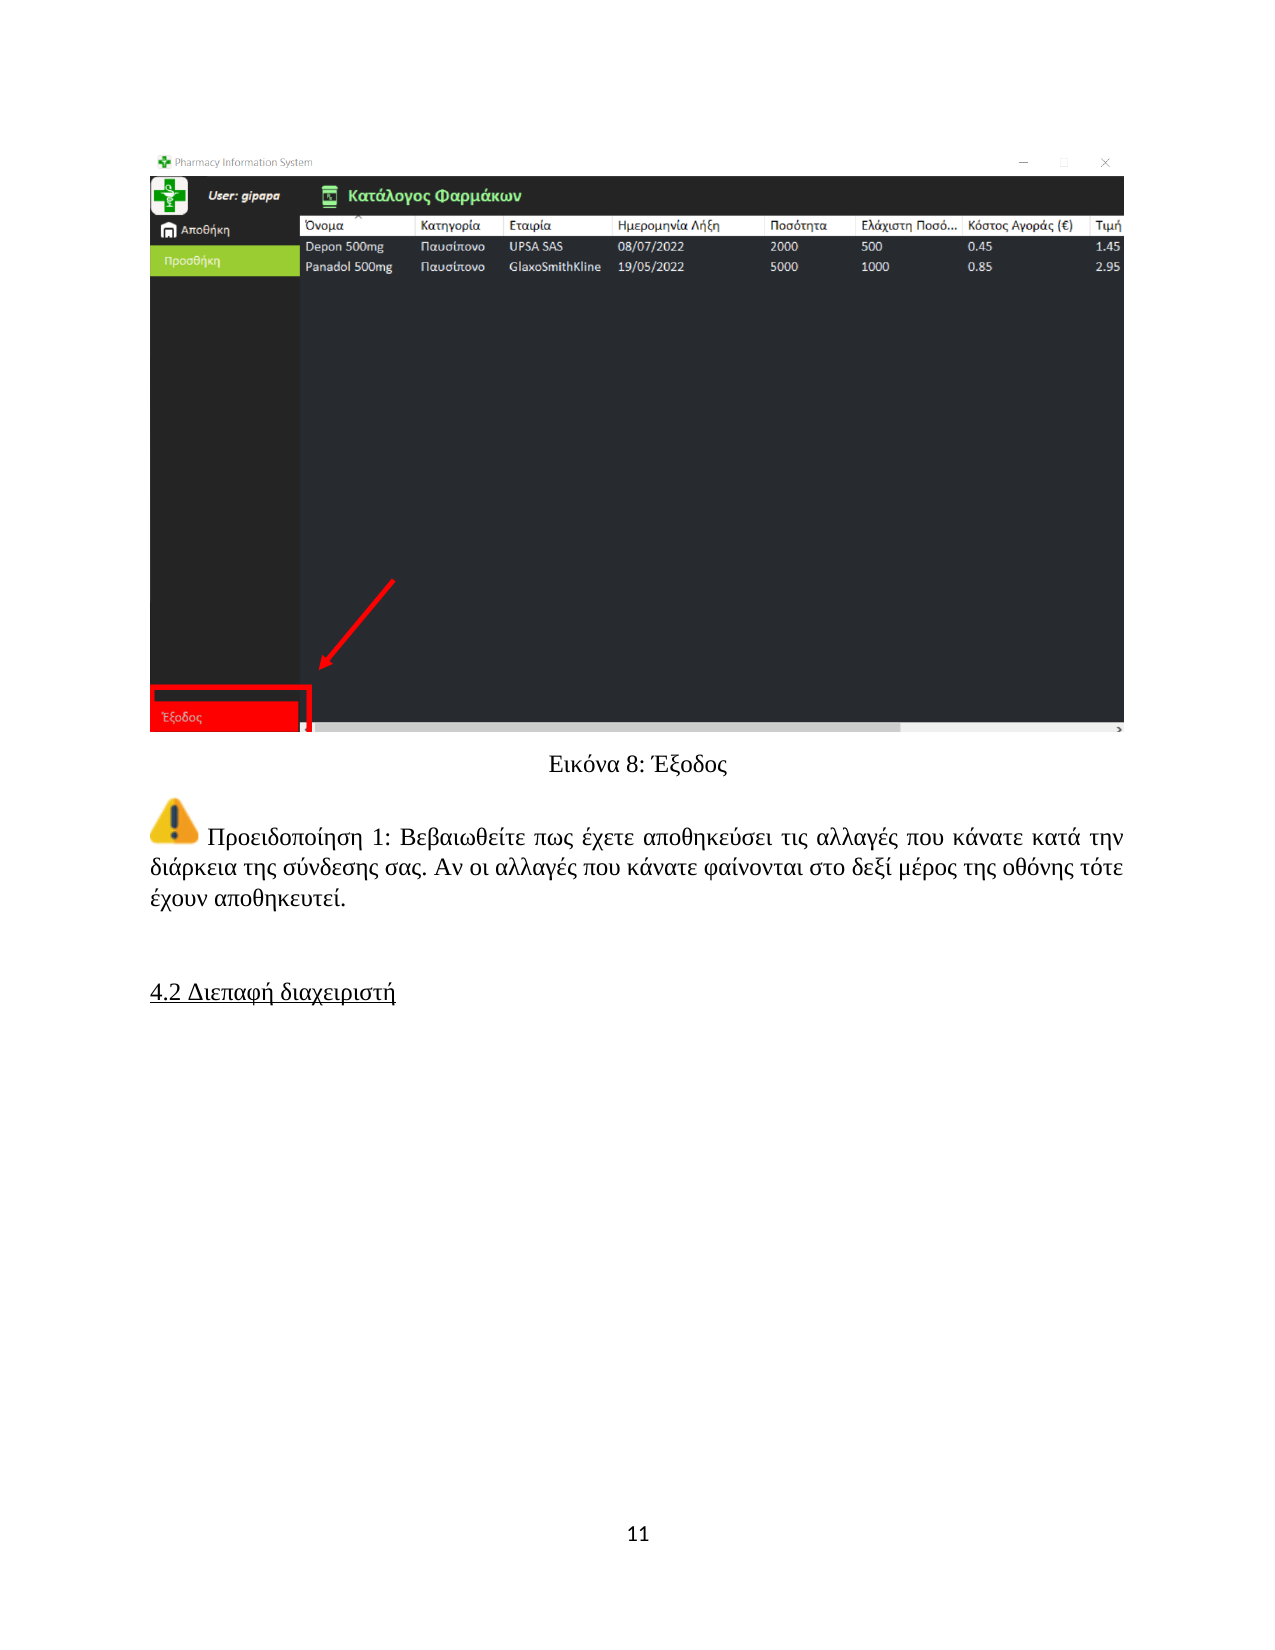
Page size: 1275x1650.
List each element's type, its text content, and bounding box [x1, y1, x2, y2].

text 4.2 Διεπαφή διαχειριστή [150, 977, 1125, 1006]
text Εικόνα 8: Έξοδος [150, 749, 1125, 778]
text Προειδοποίηση 1: Βεβαιωθείτε πως έχετε αποθηκεύσει τις αλλαγές που κάνατε κατά την διάρκεια της σύνδεσης σας. Αν οι αλλαγές που κάνατε φαίνονται στο δεξί μέρος της οθόνης τότε έχουν αποθηκευτεί. [150, 797, 1125, 911]
picture [150, 796, 199, 846]
picture [150, 150, 1124, 732]
